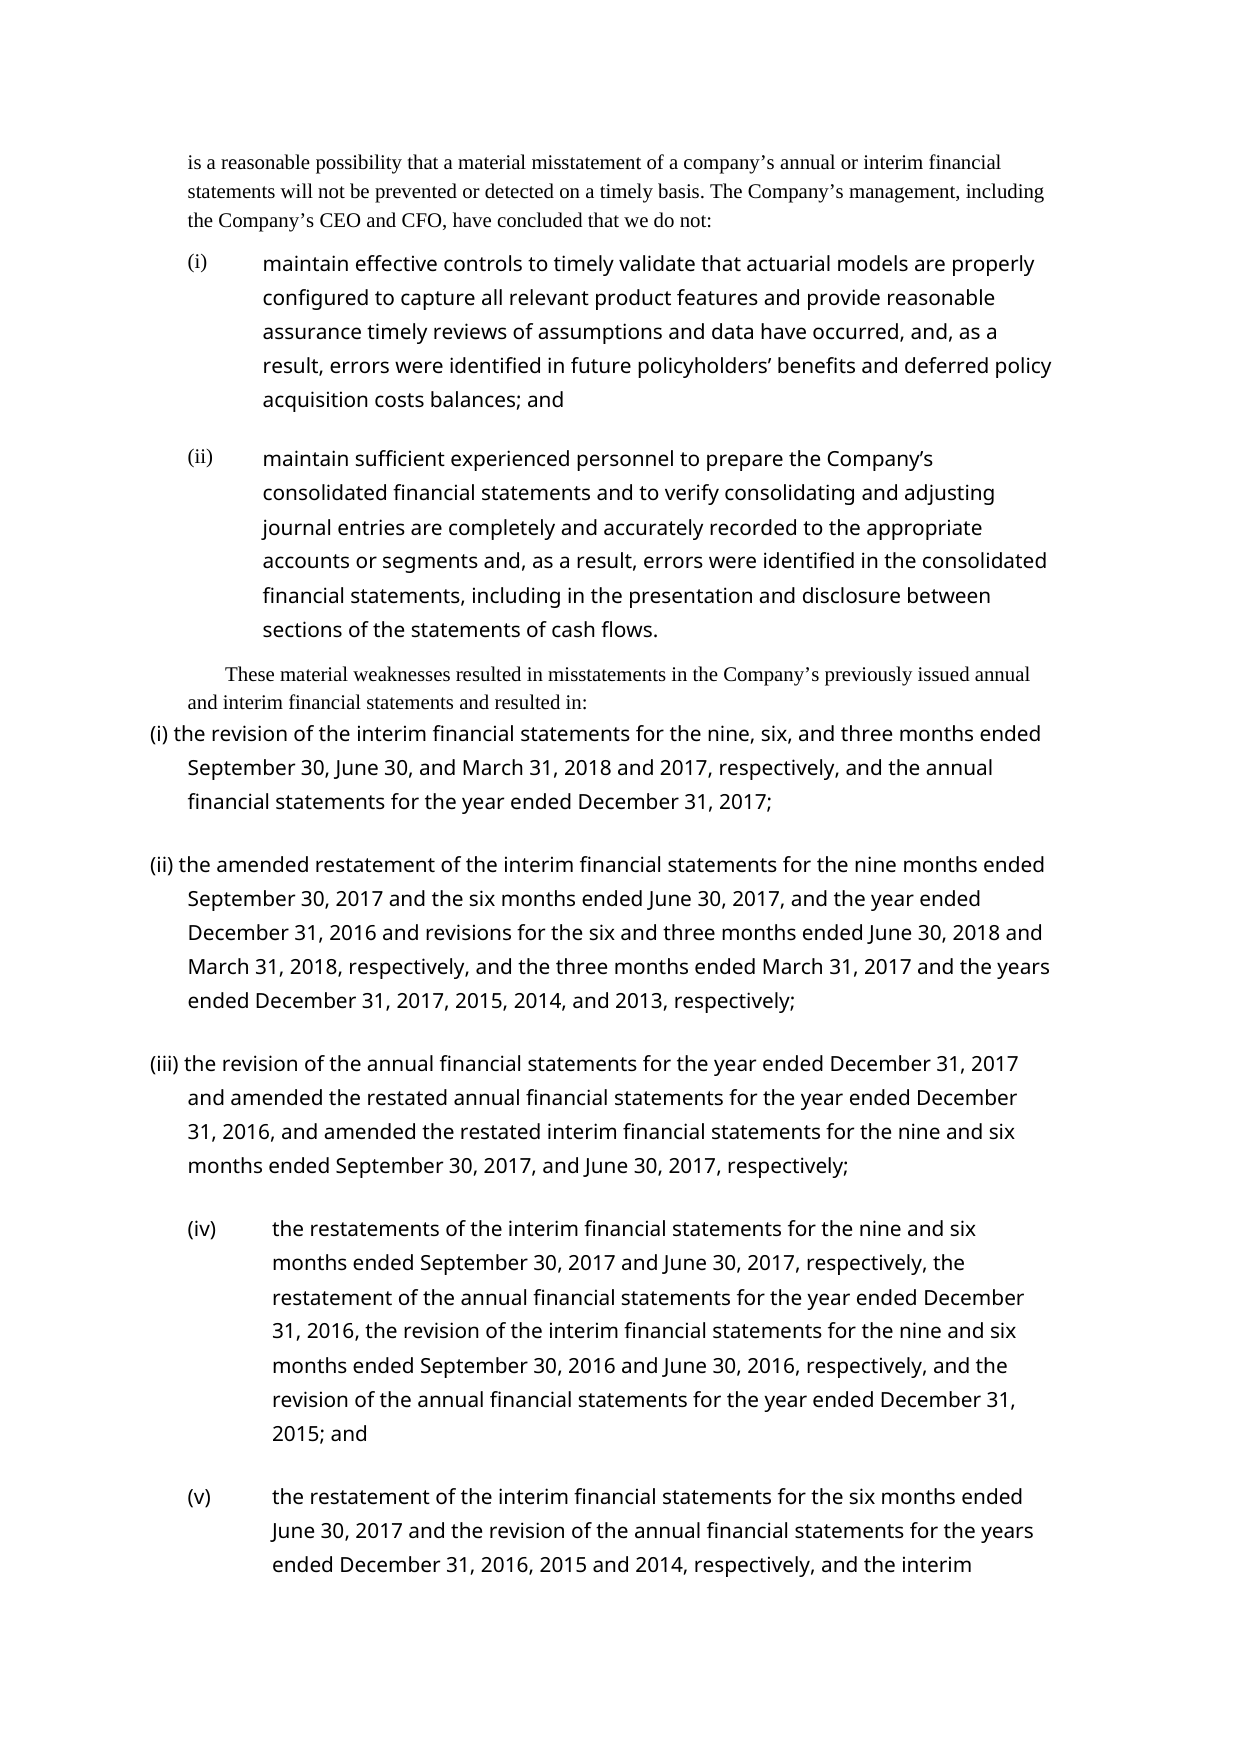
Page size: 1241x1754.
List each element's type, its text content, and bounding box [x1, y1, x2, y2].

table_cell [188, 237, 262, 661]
text (i) the revision of the interim financial statements for the nine, six, and three months ended September 30, June 30, and March 31, 2018 and 2017, respectively, and the annual financial statements for the year ended December 31, 2017; [150, 719, 1053, 816]
text (ii) the amended restatement of the interim financial statements for the nine months ended September 30, 2017 and the six months ended June 30, 2017, and the year ended December 31, 2016 and revisions for the six and three months ended June 30, 2018 and March 31, 2018, respectively, and the three months ended March 31, 2017 and the years ended December 31, 2017, 2015, 2014, and 2013, respectively; [150, 850, 1053, 1015]
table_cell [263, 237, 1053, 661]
text (iii) the revision of the annual financial statements for the year ended December 31, 2017 and amended the restated annual financial statements for the year ended December 31, 2016, and amended the restated interim financial statements for the nine and six months ended September 30, 2017, and June 30, 2017, respectively; [150, 1049, 1053, 1180]
text These material weaknesses resulted in misstatements in the Company’s previously issued annual and interim financial statements and resulted in: [187, 661, 1053, 714]
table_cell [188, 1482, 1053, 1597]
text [187, 150, 1053, 232]
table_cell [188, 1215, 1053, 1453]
